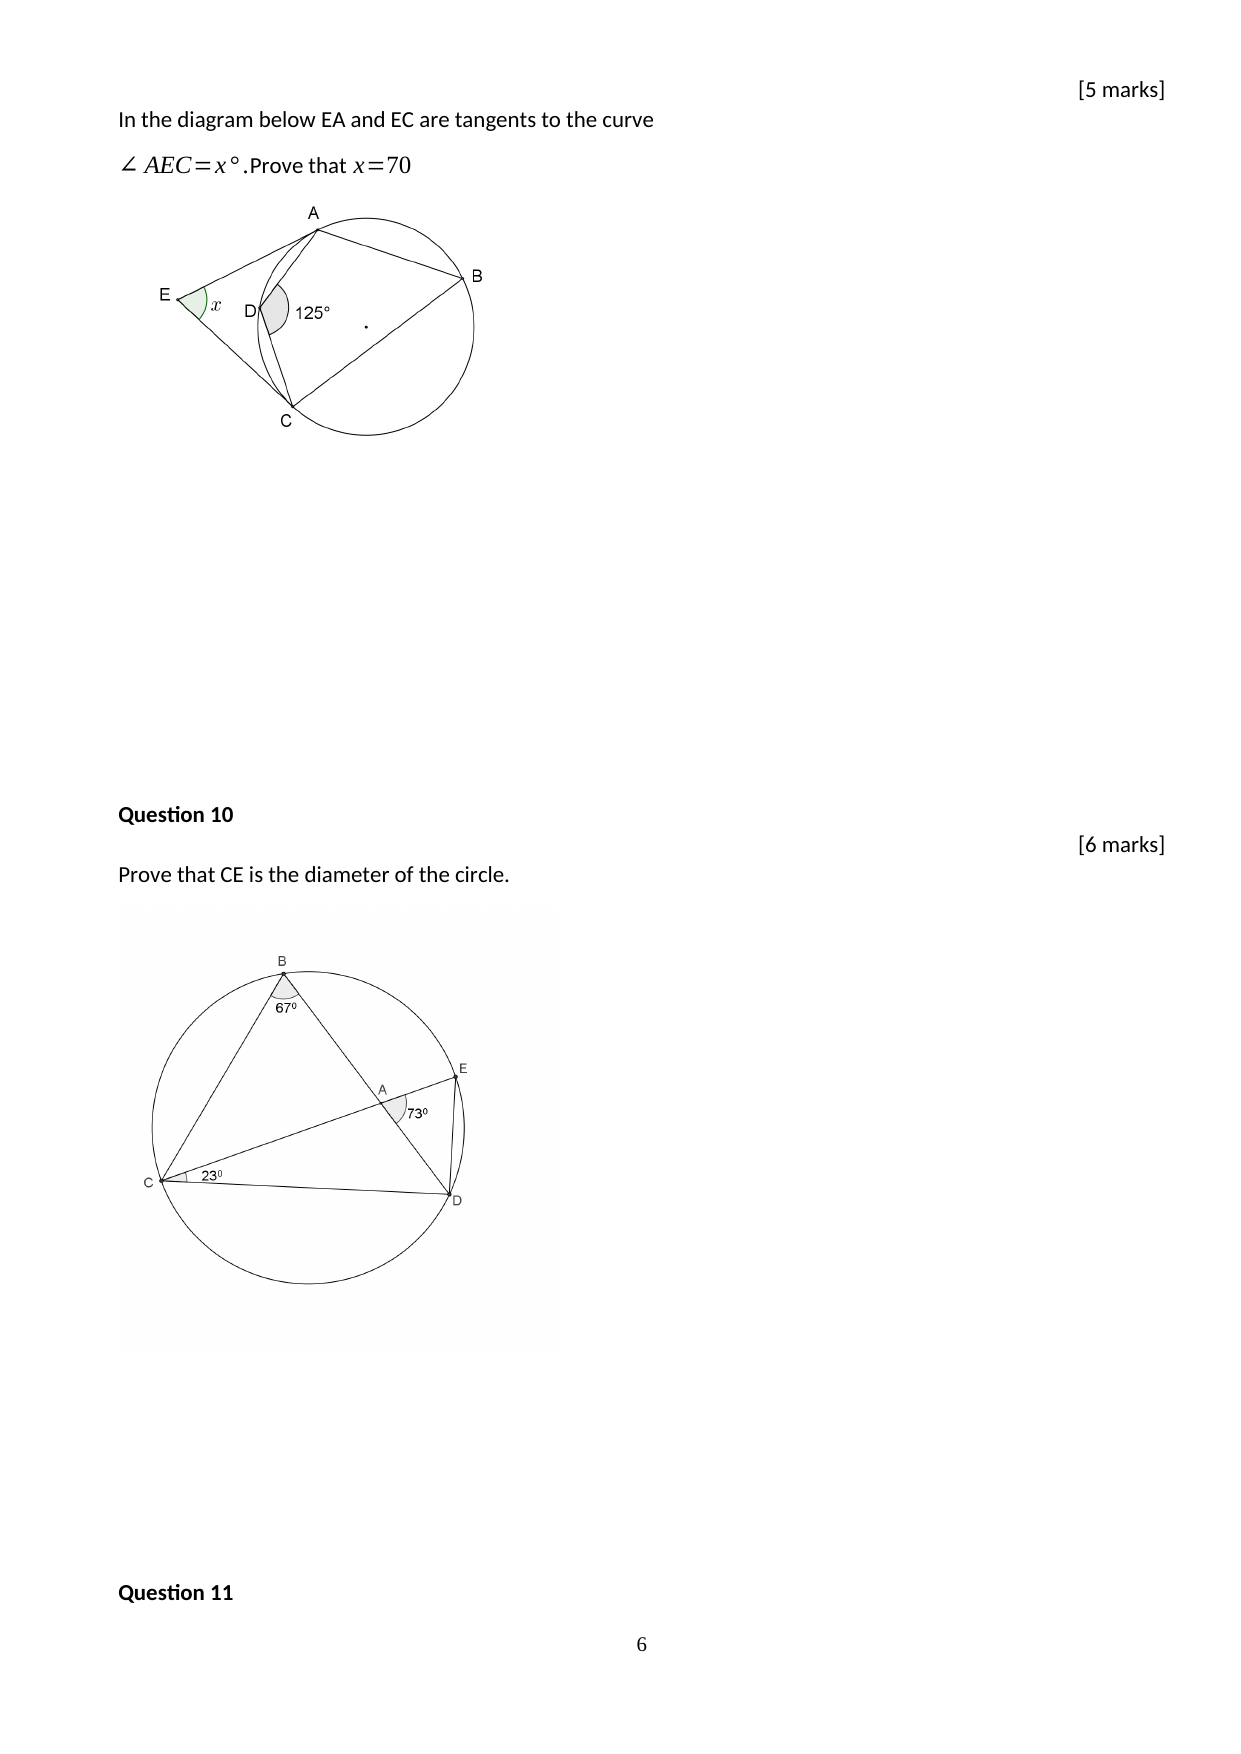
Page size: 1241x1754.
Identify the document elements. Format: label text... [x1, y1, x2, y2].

text Prove that CE is the diameter of the circle. [118, 860, 1165, 888]
picture [118, 906, 565, 1355]
text Question 10 [118, 801, 1165, 829]
text Question 11 [118, 1578, 1165, 1606]
text [5 marks] [118, 75, 1165, 103]
picture [156, 192, 503, 477]
text In the diagram below EA and EC are tangents to the curve [118, 105, 1165, 133]
text Prove that [118, 151, 1165, 180]
text [6 marks] [118, 830, 1165, 858]
